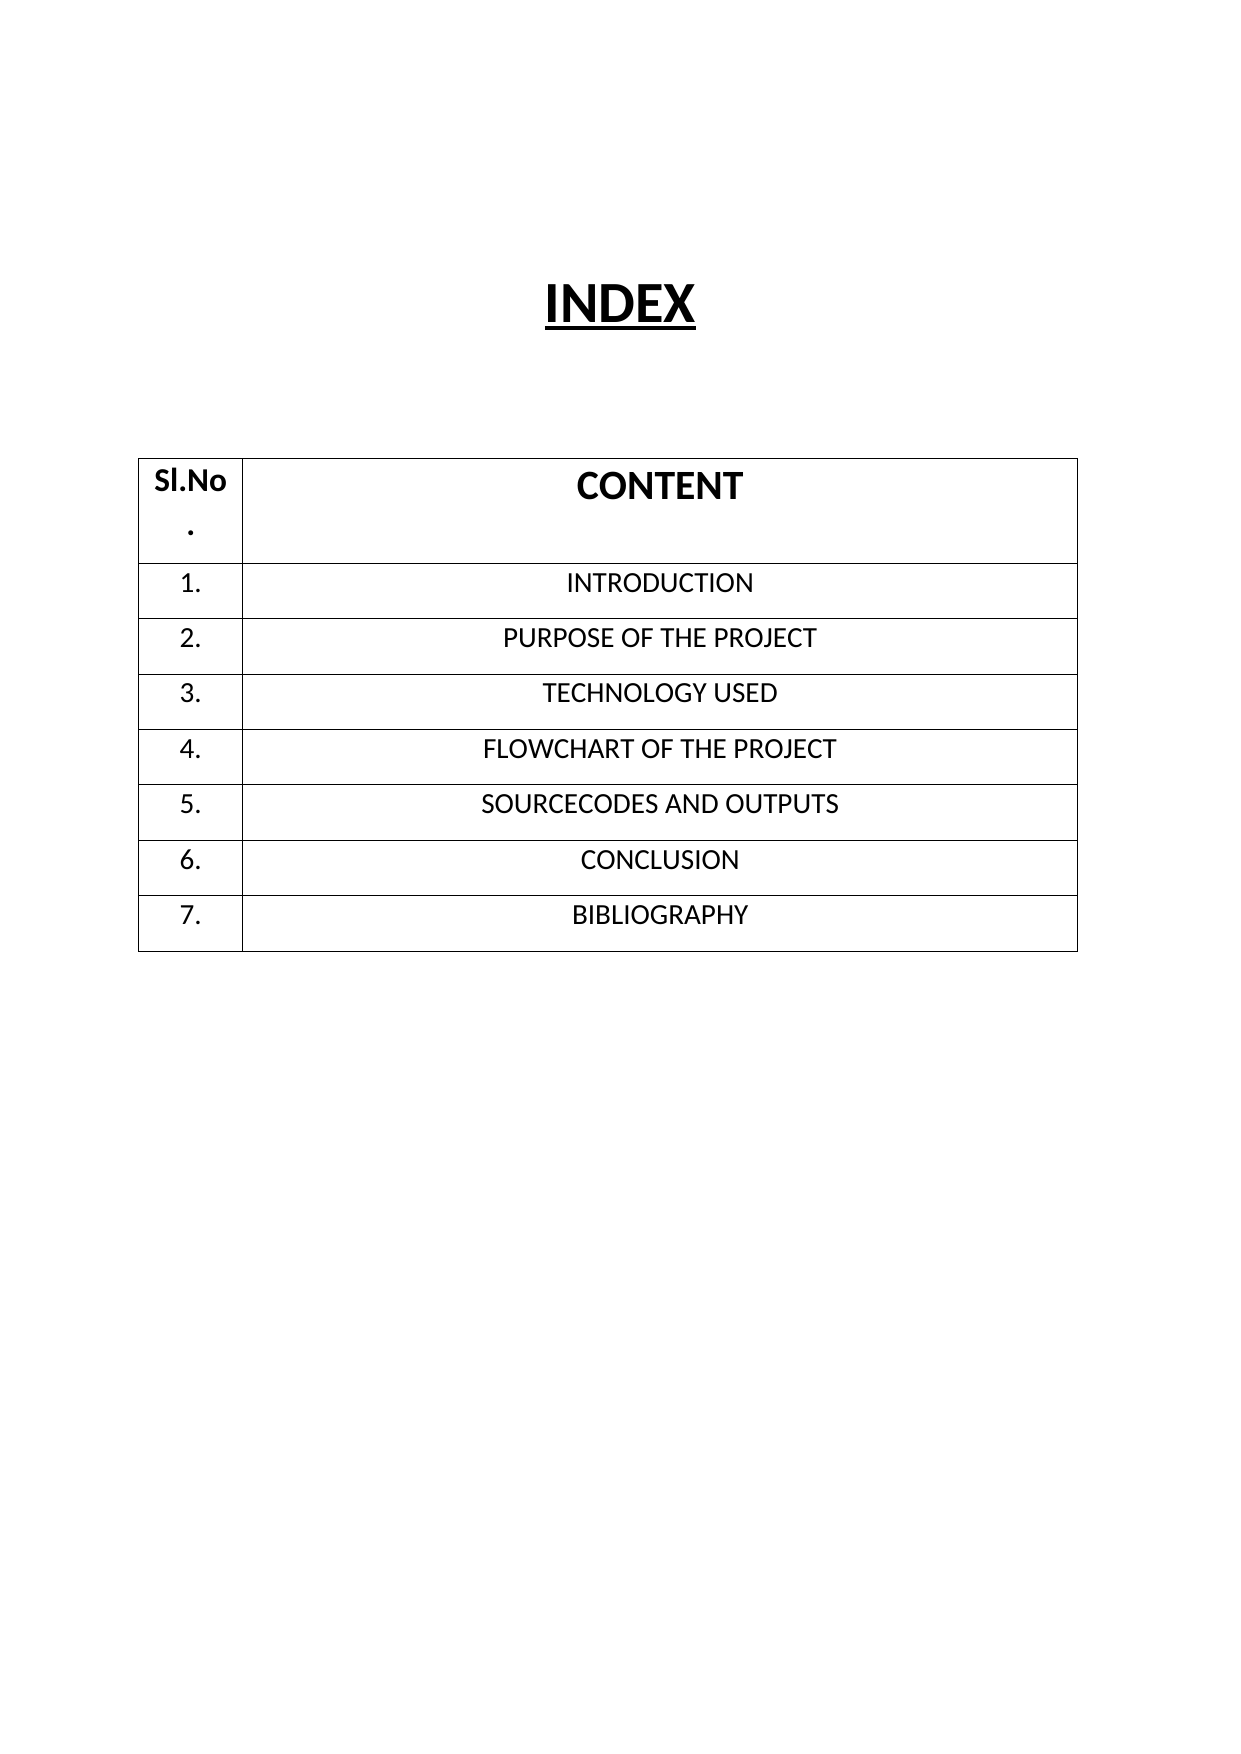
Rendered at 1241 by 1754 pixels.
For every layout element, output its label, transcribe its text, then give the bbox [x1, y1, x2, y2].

table_cell 4. [139, 730, 242, 784]
table_cell FLOWCHART OF THE PROJECT [243, 730, 1077, 784]
table_cell 2. [139, 619, 242, 673]
table_cell TECHNOLOGY USED [243, 675, 1077, 729]
table_cell 6. [139, 841, 242, 895]
table_header Sl.No. [139, 459, 242, 563]
text INDEX [150, 266, 1090, 337]
table_cell PURPOSE OF THE PROJECT [243, 619, 1077, 673]
table_cell 1. [139, 564, 242, 618]
table_header CONTENT [243, 459, 1077, 563]
table_cell 5. [139, 785, 242, 840]
table_cell INTRODUCTION [243, 564, 1077, 618]
table_cell 3. [139, 675, 242, 729]
table_cell BIBLIOGRAPHY [243, 896, 1077, 951]
table_cell CONCLUSION [243, 841, 1077, 895]
table_cell 7. [139, 896, 242, 951]
table_cell SOURCECODES AND OUTPUTS [243, 785, 1077, 840]
